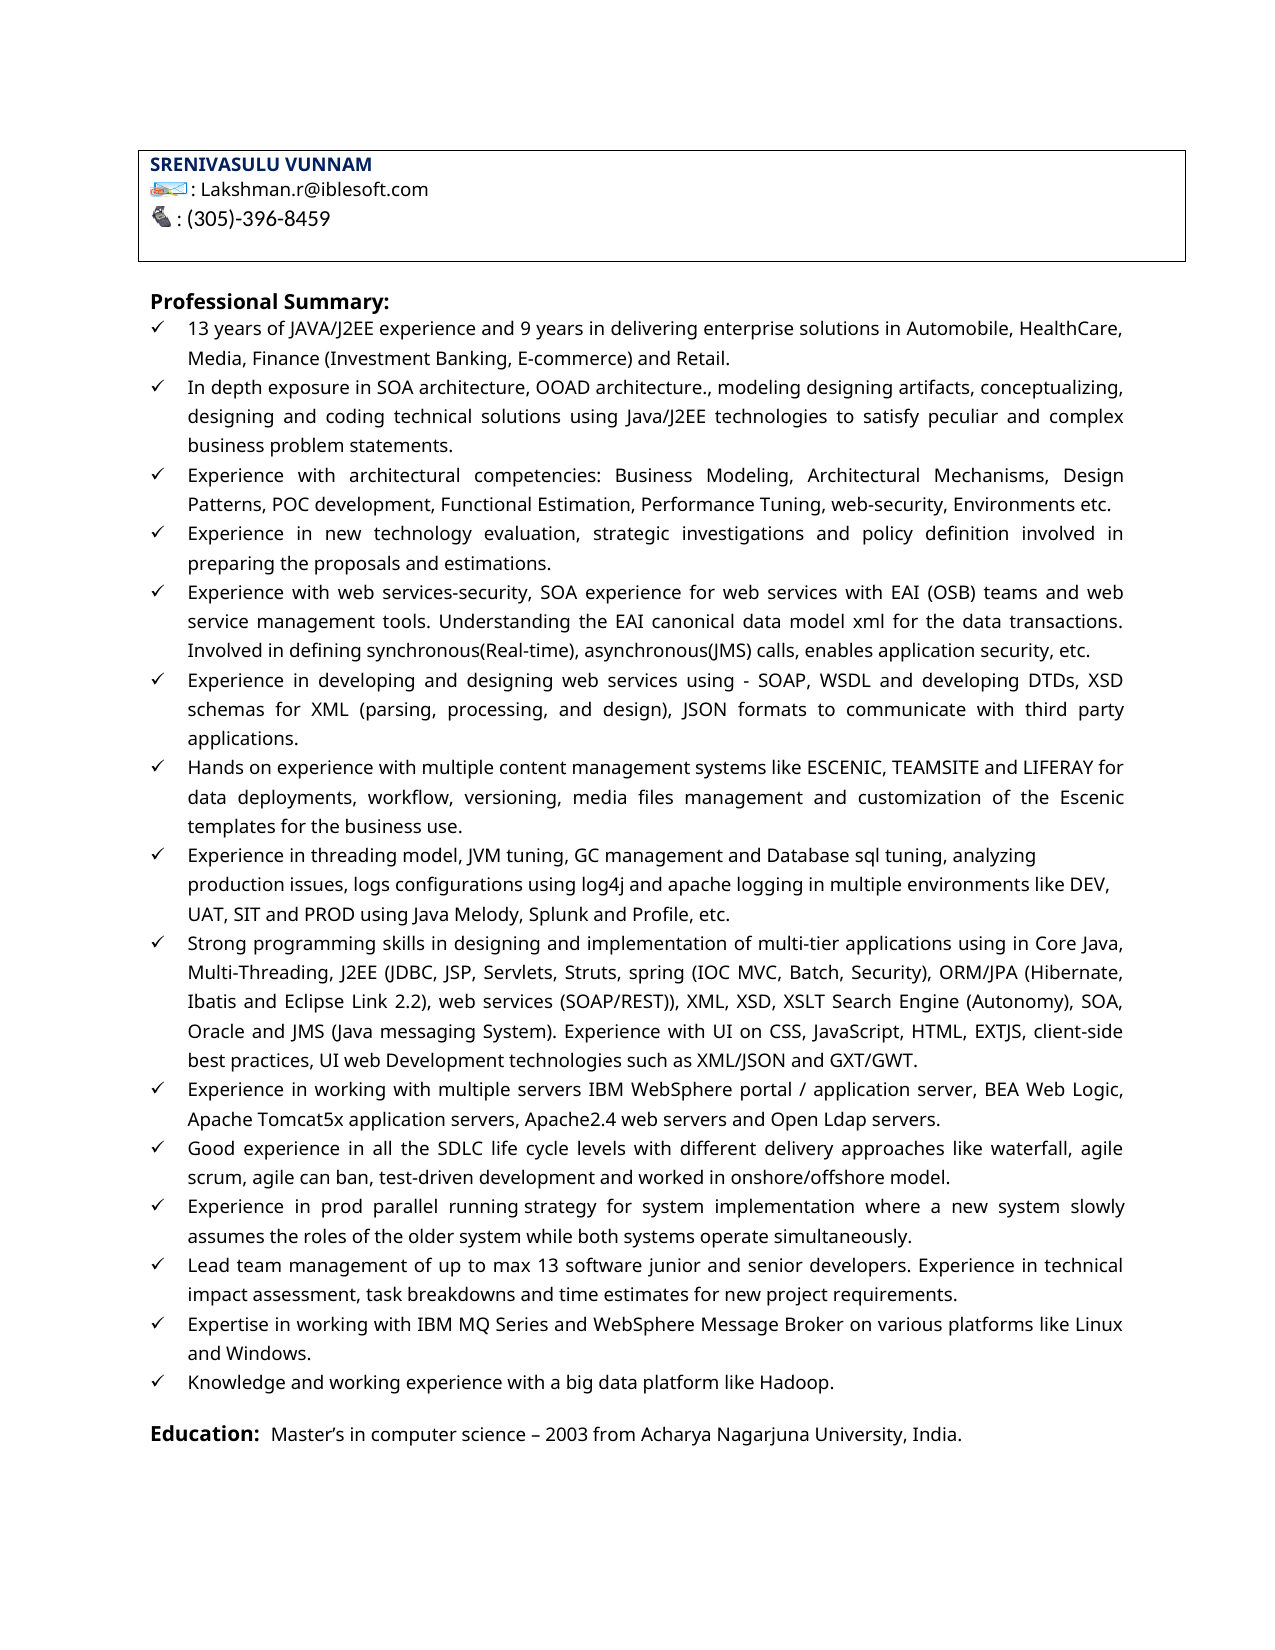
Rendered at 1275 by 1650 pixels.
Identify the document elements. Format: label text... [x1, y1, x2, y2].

list Good experience in all the SDLC life cycle levels with different delivery approaches like waterfall, agile scrum, agile can ban, test-driven development and worked in onshore/offshore model. [150, 1135, 1125, 1190]
text Education: Master’s in computer science – 2003 from Acharya Nagarjuna University, India. [150, 1419, 1125, 1448]
list Experience in working with multiple servers IBM WebSphere portal / application server, BEA Web Logic, Apache Tomcat5x application servers, Apache2.4 web servers and Open Ldap servers. [150, 1077, 1125, 1131]
list 13 years of JAVA/J2EE experience and 9 years in delivering enterprise solutions in Automobile, HealthCare, Media, Finance (Investment Banking, E-commerce) and Retail. [150, 316, 1125, 370]
list Expertise in working with IBM MQ Series and WebSphere Message Broker on various platforms like Linux and Windows. [150, 1311, 1125, 1366]
list Hands on experience with multiple content management systems like ESCENIC, TEAMSITE and LIFERAY for data deployments, workflow, versioning, media files management and customization of the Escenic templates for the business use. [150, 755, 1125, 839]
list Experience with architectural competencies: Business Modeling, Architectural Mechanisms, Design Patterns, POC development, Functional Estimation, Performance Tuning, web-security, Environments etc. [150, 462, 1125, 517]
list Strong programming skills in designing and implementation of multi-tier applications using in Core Java, Multi-Threading, J2EE (JDBC, JSP, Servlets, Struts, spring (IOC MVC, Batch, Security), ORM/JPA (Hibernate, Ibatis and Eclipse Link 2.2), web services (SOAP/REST)), XML, XSD, XSLT Search Engine (Autonomy), SOA, Oracle and JMS (Java messaging System). Experience with UI on CSS, JavaScript, HTML, EXTJS, client-side best practices, UI web Development technologies such as XML/JSON and GXT/GWT. [150, 930, 1125, 1073]
table_header SRENIVASULU VUNNAM : Lakshman.r@iblesoft.com : (305)-396-8459 [139, 151, 1185, 261]
text Professional Summary: [150, 287, 1125, 316]
picture [150, 181, 191, 197]
list Experience in new technology evaluation, strategic investigations and policy definition involved in preparing the proposals and estimations. [150, 521, 1125, 575]
list Experience with web services-security, SOA experience for web services with EAI (OSB) teams and web service management tools. Understanding the EAI canonical data model xml for the data transactions. Involved in defining synchronous(Real-time), asynchronous(JMS) calls, enables application security, etc. [150, 579, 1125, 663]
list Experience in prod parallel running strategy for system implementation where a new system slowly assumes the roles of the older system while both systems operate simultaneously. [150, 1194, 1125, 1248]
picture [150, 205, 177, 227]
list Lead team management of up to max 13 software junior and senior developers. Experience in technical impact assessment, task breakdowns and time estimates for new project requirements. [150, 1252, 1125, 1307]
list Experience in developing and designing web services using - SOAP, WSDL and developing DTDs, XSD schemas for XML (parsing, processing, and design), JSON formats to communicate with third party applications. [150, 667, 1125, 751]
list Knowledge and working experience with a big data platform like Hadoop. [150, 1369, 1125, 1395]
list Experience in threading model, JVM tuning, GC management and Database sql tuning, analyzing production issues, logs configurations using log4j and apache logging in multiple environments like DEV, UAT, SIT and PROD using Java Melody, Splunk and Profile, etc. [150, 842, 1125, 927]
list In depth exposure in SOA architecture, OOAD architecture., modeling designing artifacts, conceptualizing, designing and coding technical solutions using Java/J2EE technologies to satisfy peculiar and complex business problem statements. [150, 374, 1125, 458]
